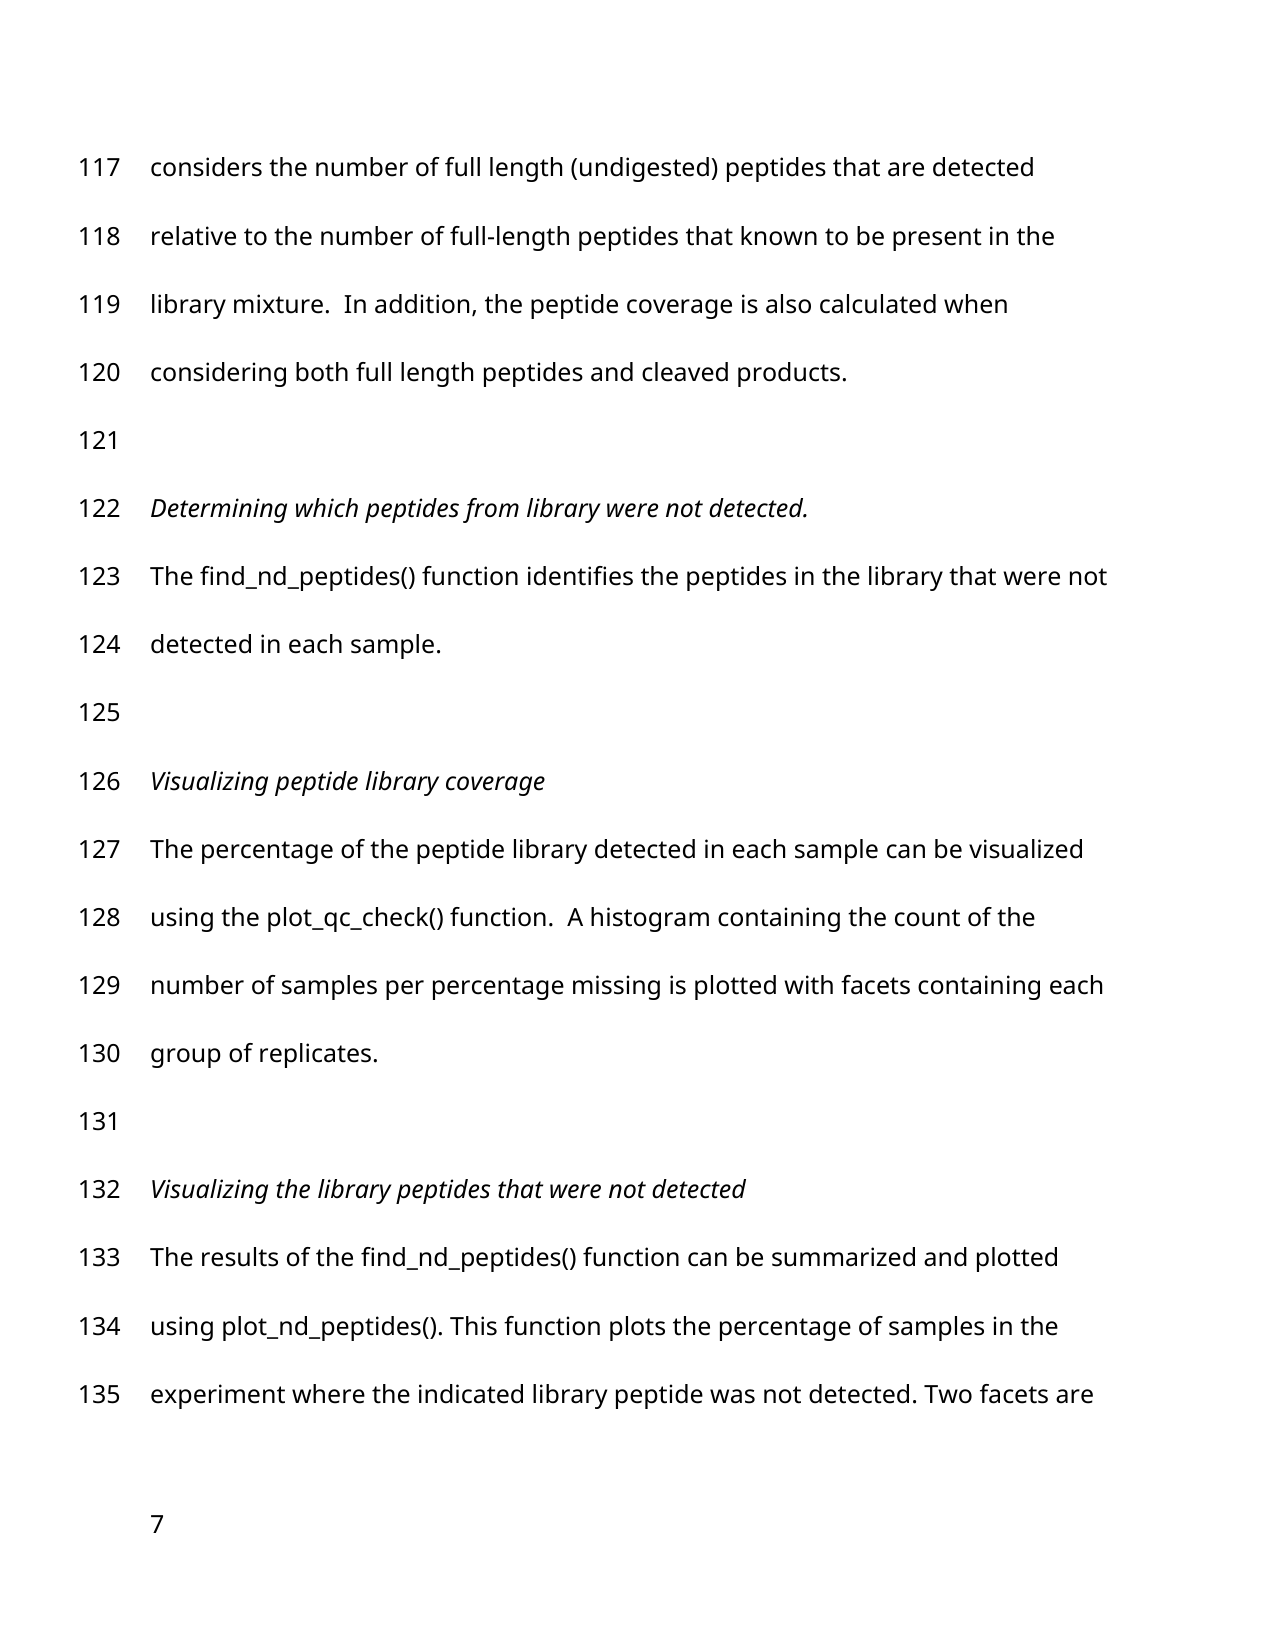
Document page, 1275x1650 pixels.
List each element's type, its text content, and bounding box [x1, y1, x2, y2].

text Visualizing the library peptides that were not detected [150, 1172, 1125, 1206]
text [150, 1240, 1125, 1410]
text Visualizing peptide library coverage [150, 763, 1125, 797]
text The find_nd_peptides() function identifies the peptides in the library that were not detected in each sample. [150, 559, 1125, 661]
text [150, 150, 1125, 388]
text Determining which peptides from library were not detected. [150, 491, 1125, 525]
text The percentage of the peptide library detected in each sample can be visualized using the plot_qc_check() function. A histogram containing the count of the number of samples per percentage missing is plotted with facets containing each group of replicates. [150, 831, 1125, 1070]
